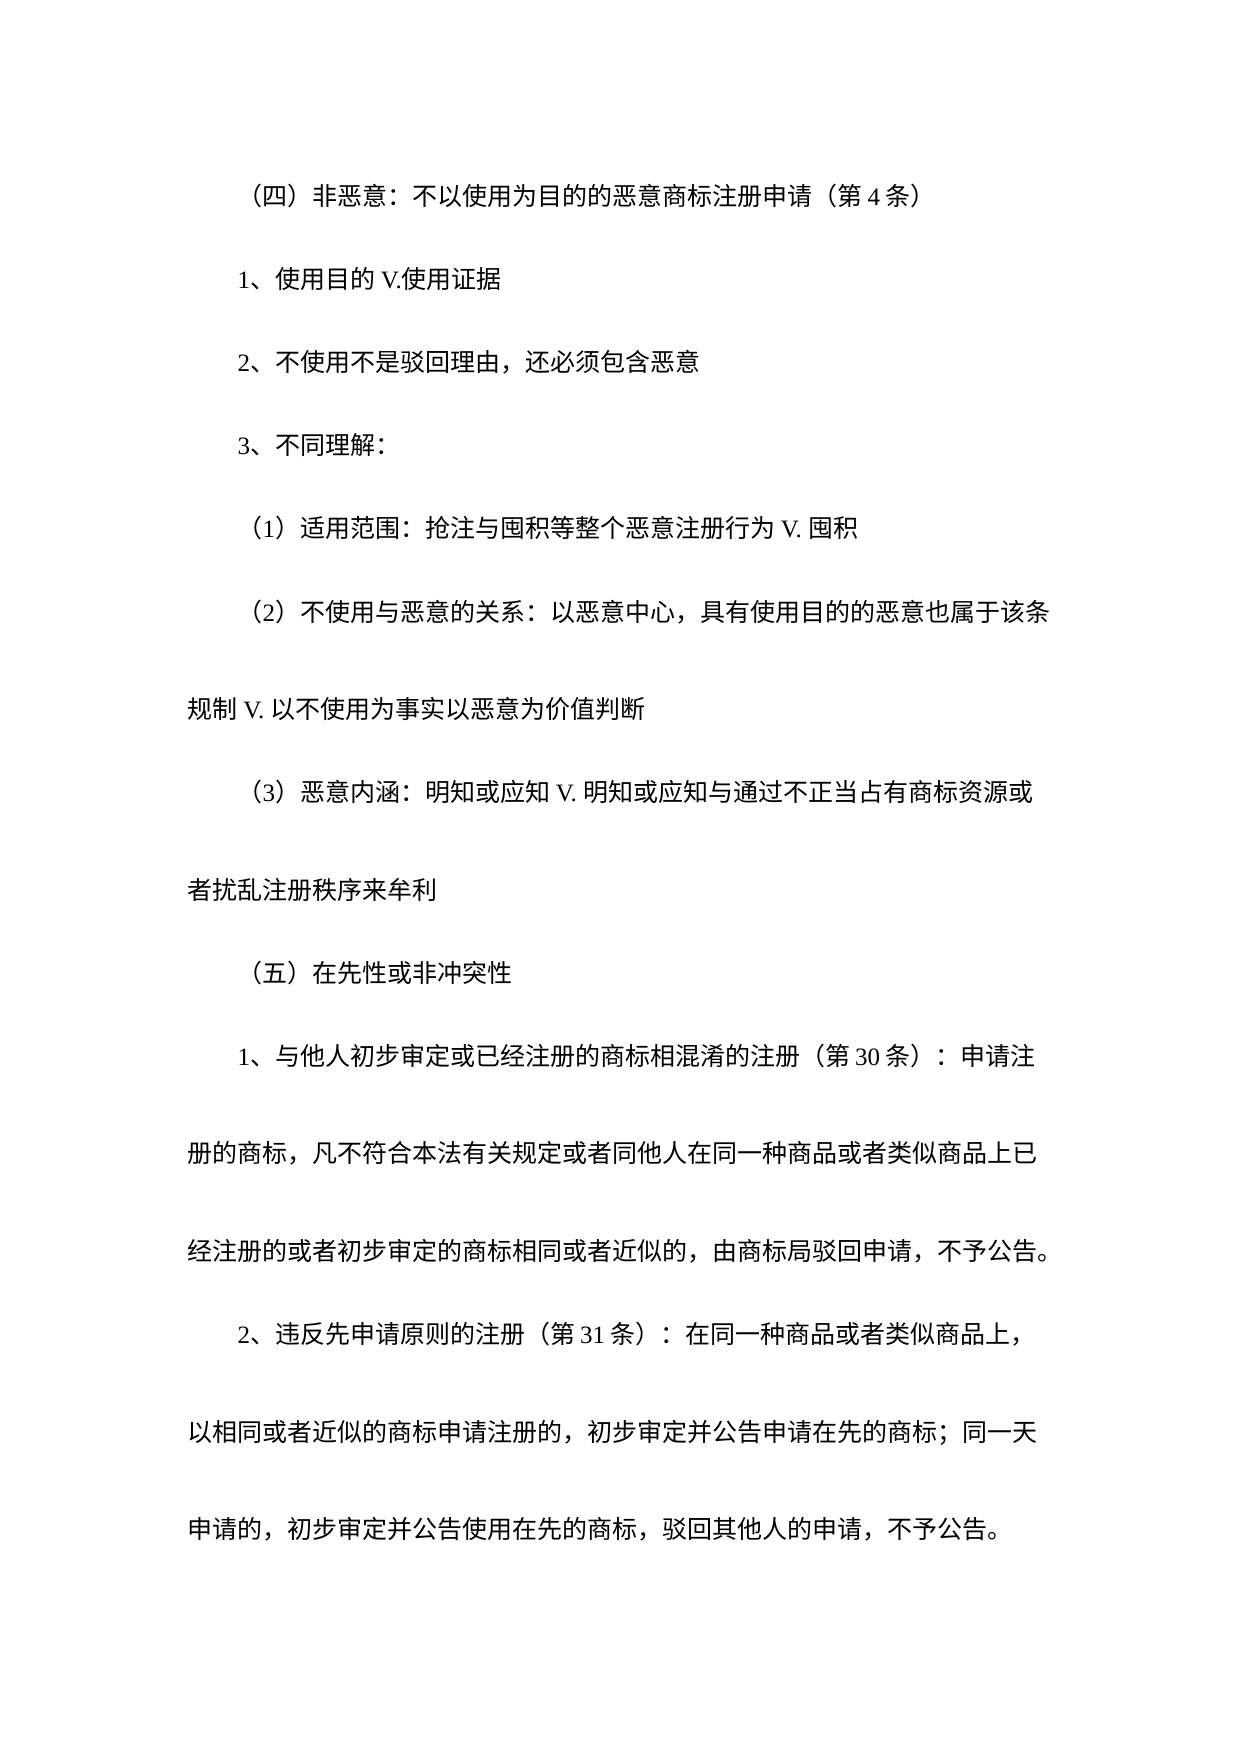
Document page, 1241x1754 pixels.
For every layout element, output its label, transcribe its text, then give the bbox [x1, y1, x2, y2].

text （五）在先性或非冲突性 [187, 939, 1053, 1004]
text （1）适用范围：抢注与囤积等整个恶意注册行为 V. 囤积 [187, 494, 1053, 559]
text 3、不同理解： [187, 411, 1053, 476]
text 2、违反先申请原则的注册（第31条）：在同一种商品或者类似商品上，以相同或者近似的商标申请注册的，初步审定并公告申请在先的商标；同一天申请的，初步审定并公告使用在先的商标，驳回其他人的申请，不予公告。 [187, 1300, 1053, 1560]
text 1、与他人初步审定或已经注册的商标相混淆的注册（第30条）：申请注册的商标，凡不符合本法有关规定或者同他人在同一种商品或者类似商品上已经注册的或者初步审定的商标相同或者近似的，由商标局驳回申请，不予公告。 [187, 1022, 1053, 1282]
text （2）不使用与恶意的关系：以恶意中心，具有使用目的的恶意也属于该条规制 V. 以不使用为事实以恶意为价值判断 [187, 578, 1053, 740]
text （3）恶意内涵：明知或应知 V. 明知或应知与通过不正当占有商标资源或者扰乱注册秩序来牟利 [187, 758, 1053, 921]
text 2、不使用不是驳回理由，还必须包含恶意 [187, 328, 1053, 393]
text （四）非恶意：不以使用为目的的恶意商标注册申请（第4条） [187, 162, 1053, 227]
text 1、使用目的 V.使用证据 [187, 245, 1053, 310]
